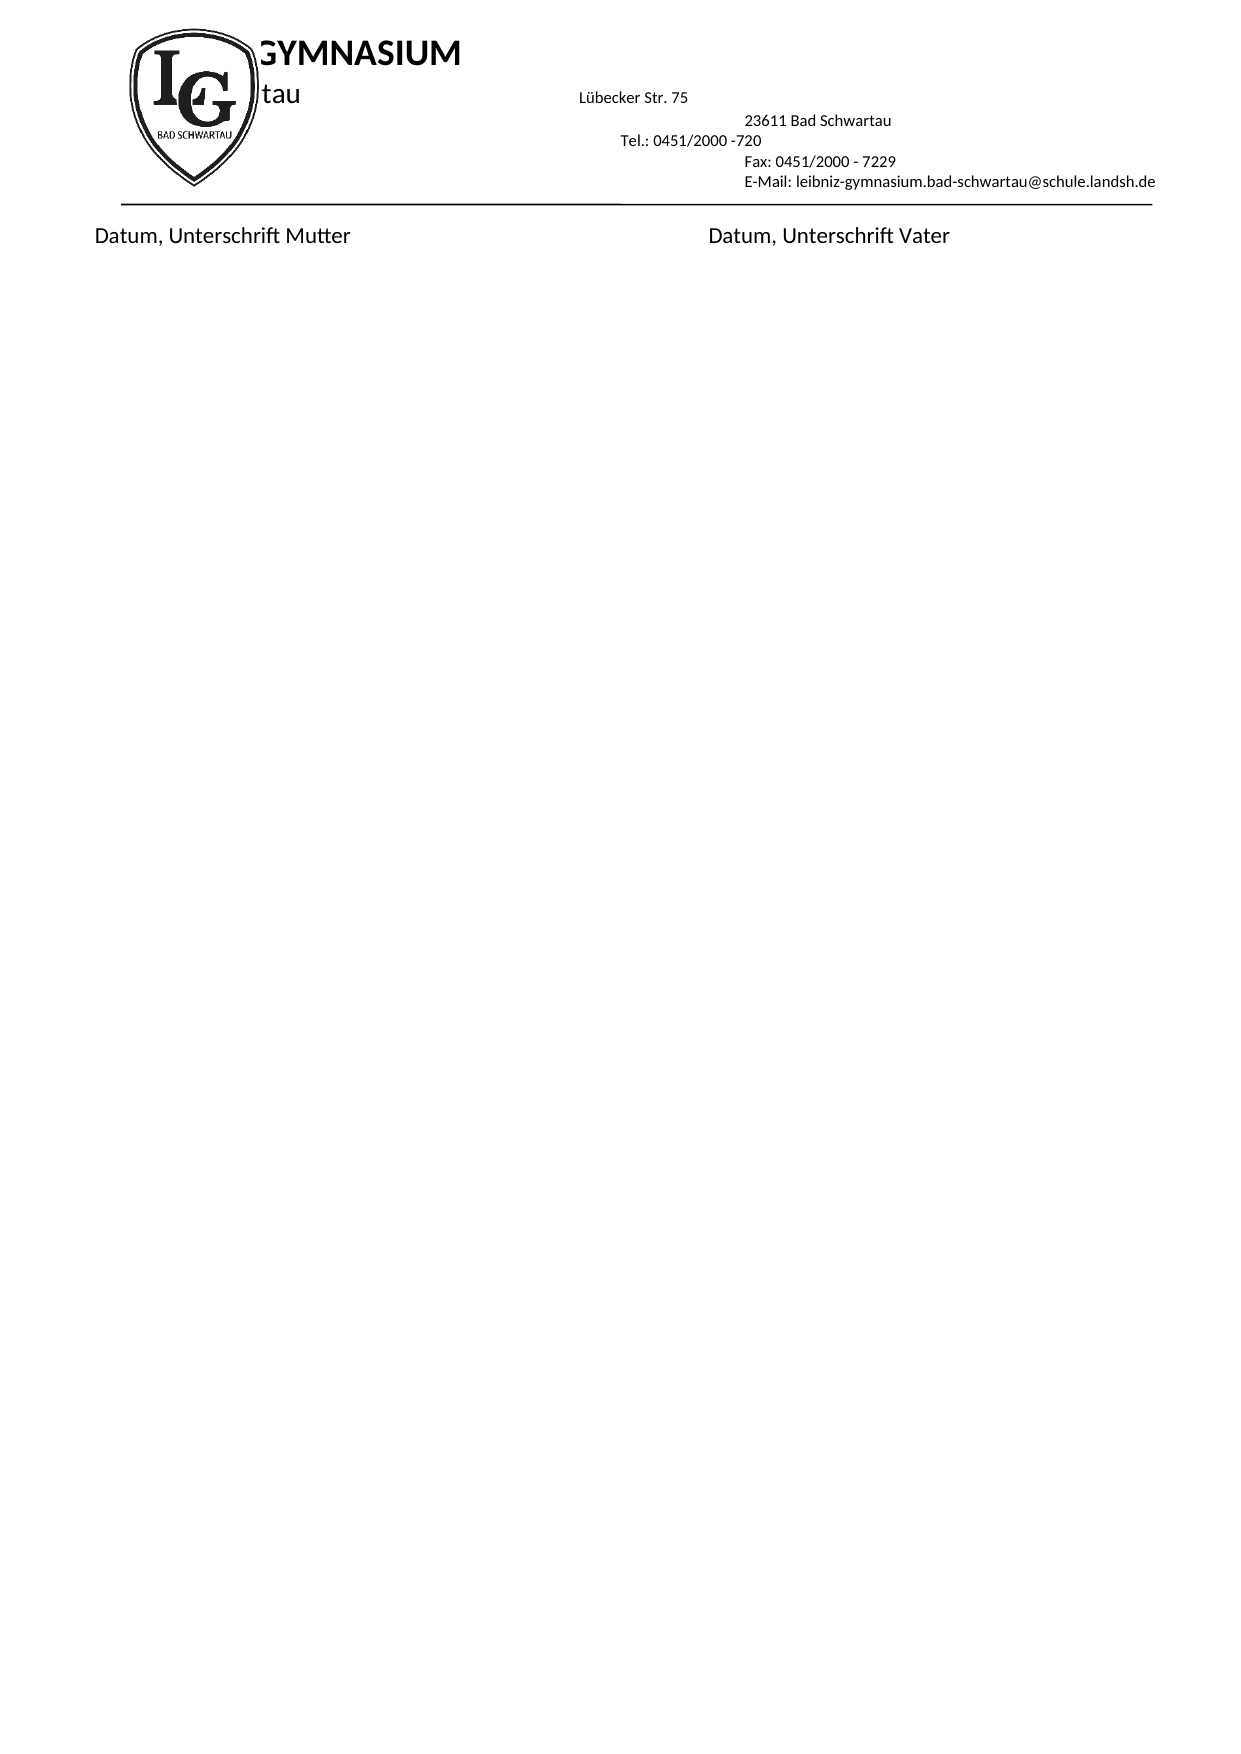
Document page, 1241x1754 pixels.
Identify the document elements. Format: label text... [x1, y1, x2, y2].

text Datum, Unterschrift Mutter Datum, Unterschrift Vater [94, 221, 1137, 249]
picture [123, 24, 261, 187]
